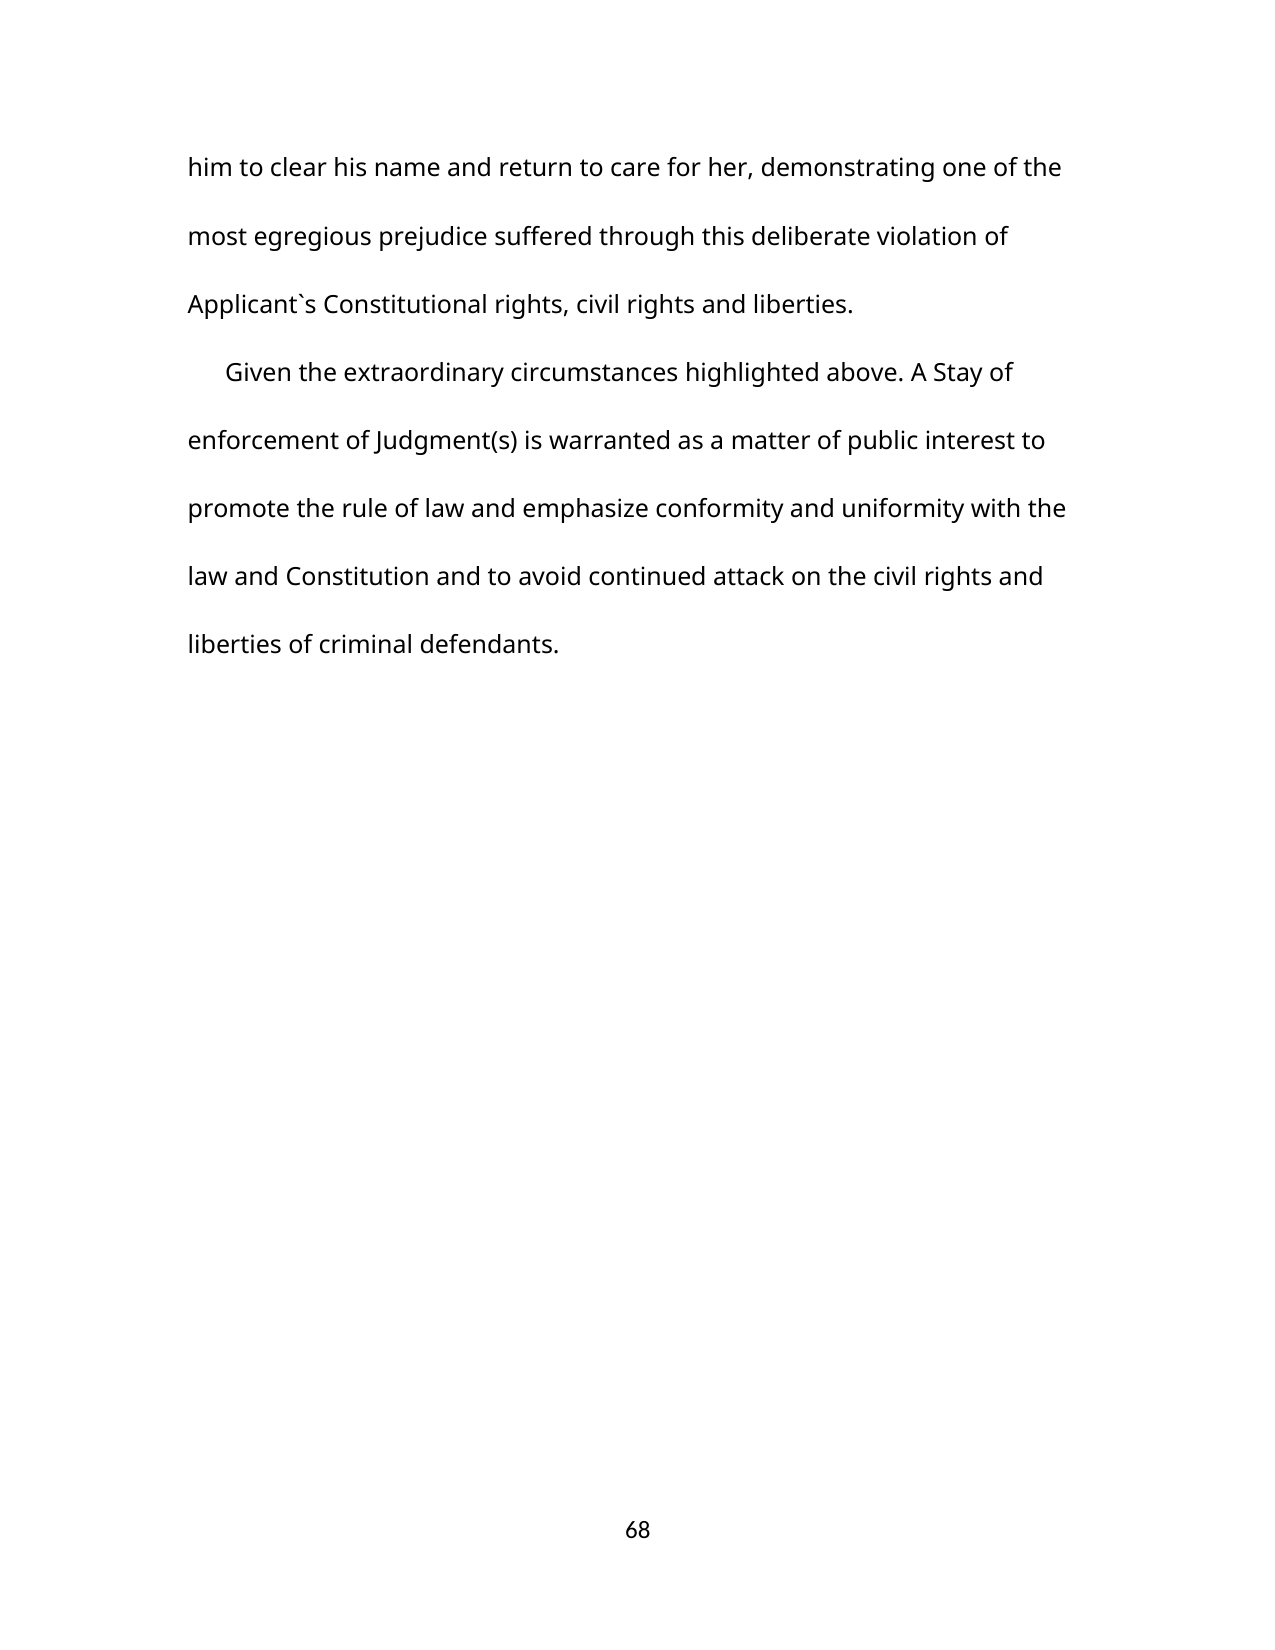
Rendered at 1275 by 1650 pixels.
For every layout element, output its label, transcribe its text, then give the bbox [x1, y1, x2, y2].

text Given the extraordinary circumstances highlighted above. A Stay of enforcement of Judgment(s) is warranted as a matter of public interest to promote the rule of law and emphasize conformity and uniformity with the law and Constitution and to avoid continued attack on the civil rights and liberties of criminal defendants. [187, 354, 1087, 661]
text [187, 150, 1087, 320]
